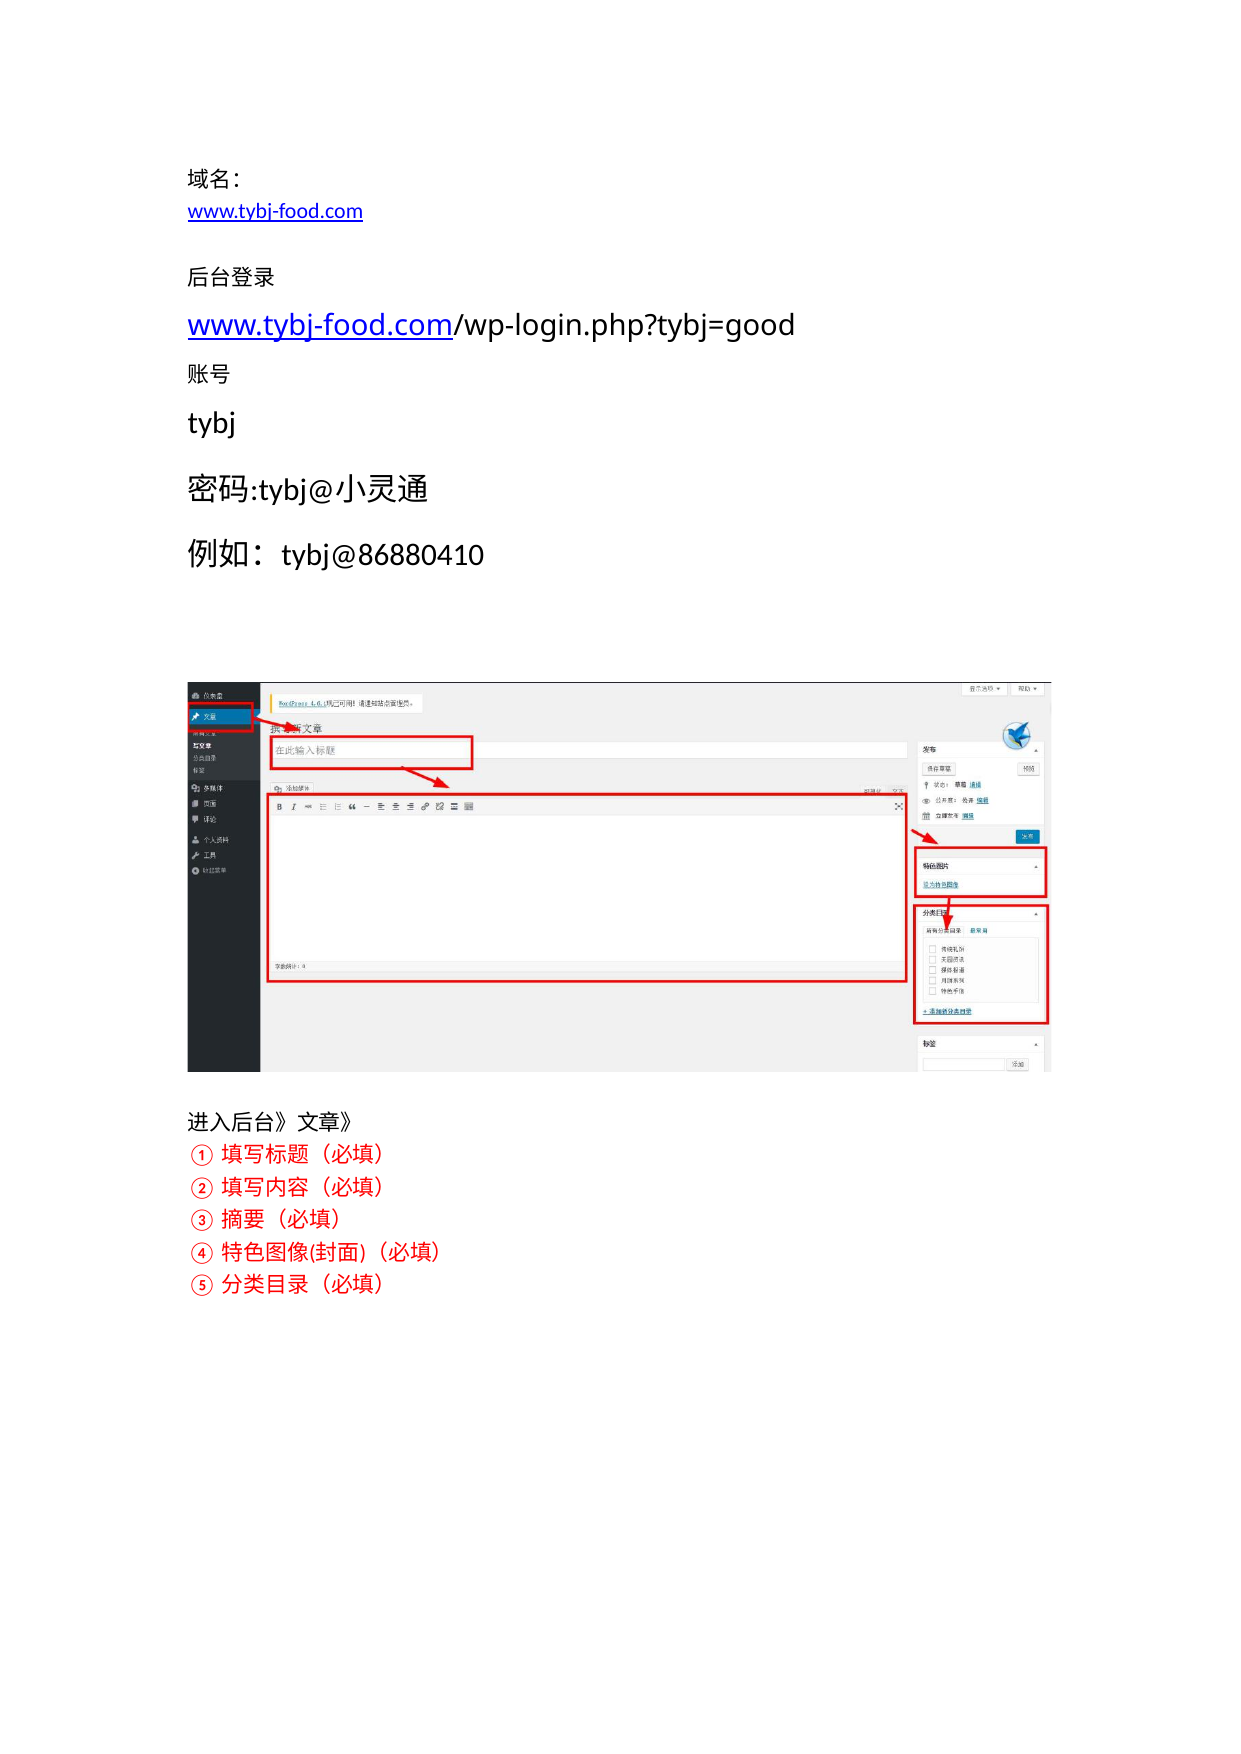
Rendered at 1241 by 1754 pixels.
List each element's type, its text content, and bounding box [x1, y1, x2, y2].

picture [187, 682, 1052, 1072]
text ⑤ 分类目录（必填） [187, 1267, 1053, 1299]
text 后台登录 [187, 259, 1053, 292]
text 密码:tybj@小灵通 [187, 454, 1053, 519]
text ② 填写内容（必填） [187, 1169, 1053, 1202]
text www.tybj-food.com [187, 194, 1053, 227]
text ① 填写标题（必填） [187, 1137, 1053, 1169]
text 账号 [187, 357, 1053, 389]
text 例如：tybj@86880410 [187, 519, 1053, 584]
text ③ 摘要（必填） [187, 1202, 1053, 1234]
text 域名： [187, 162, 1053, 194]
text tybj [187, 389, 1053, 454]
text 进入后台》文章》 [187, 1104, 1053, 1137]
text ④ 特色图像(封面)（必填） [187, 1234, 1053, 1267]
text www.tybj-food.com/wp-login.php?tybj=good [187, 292, 1053, 357]
